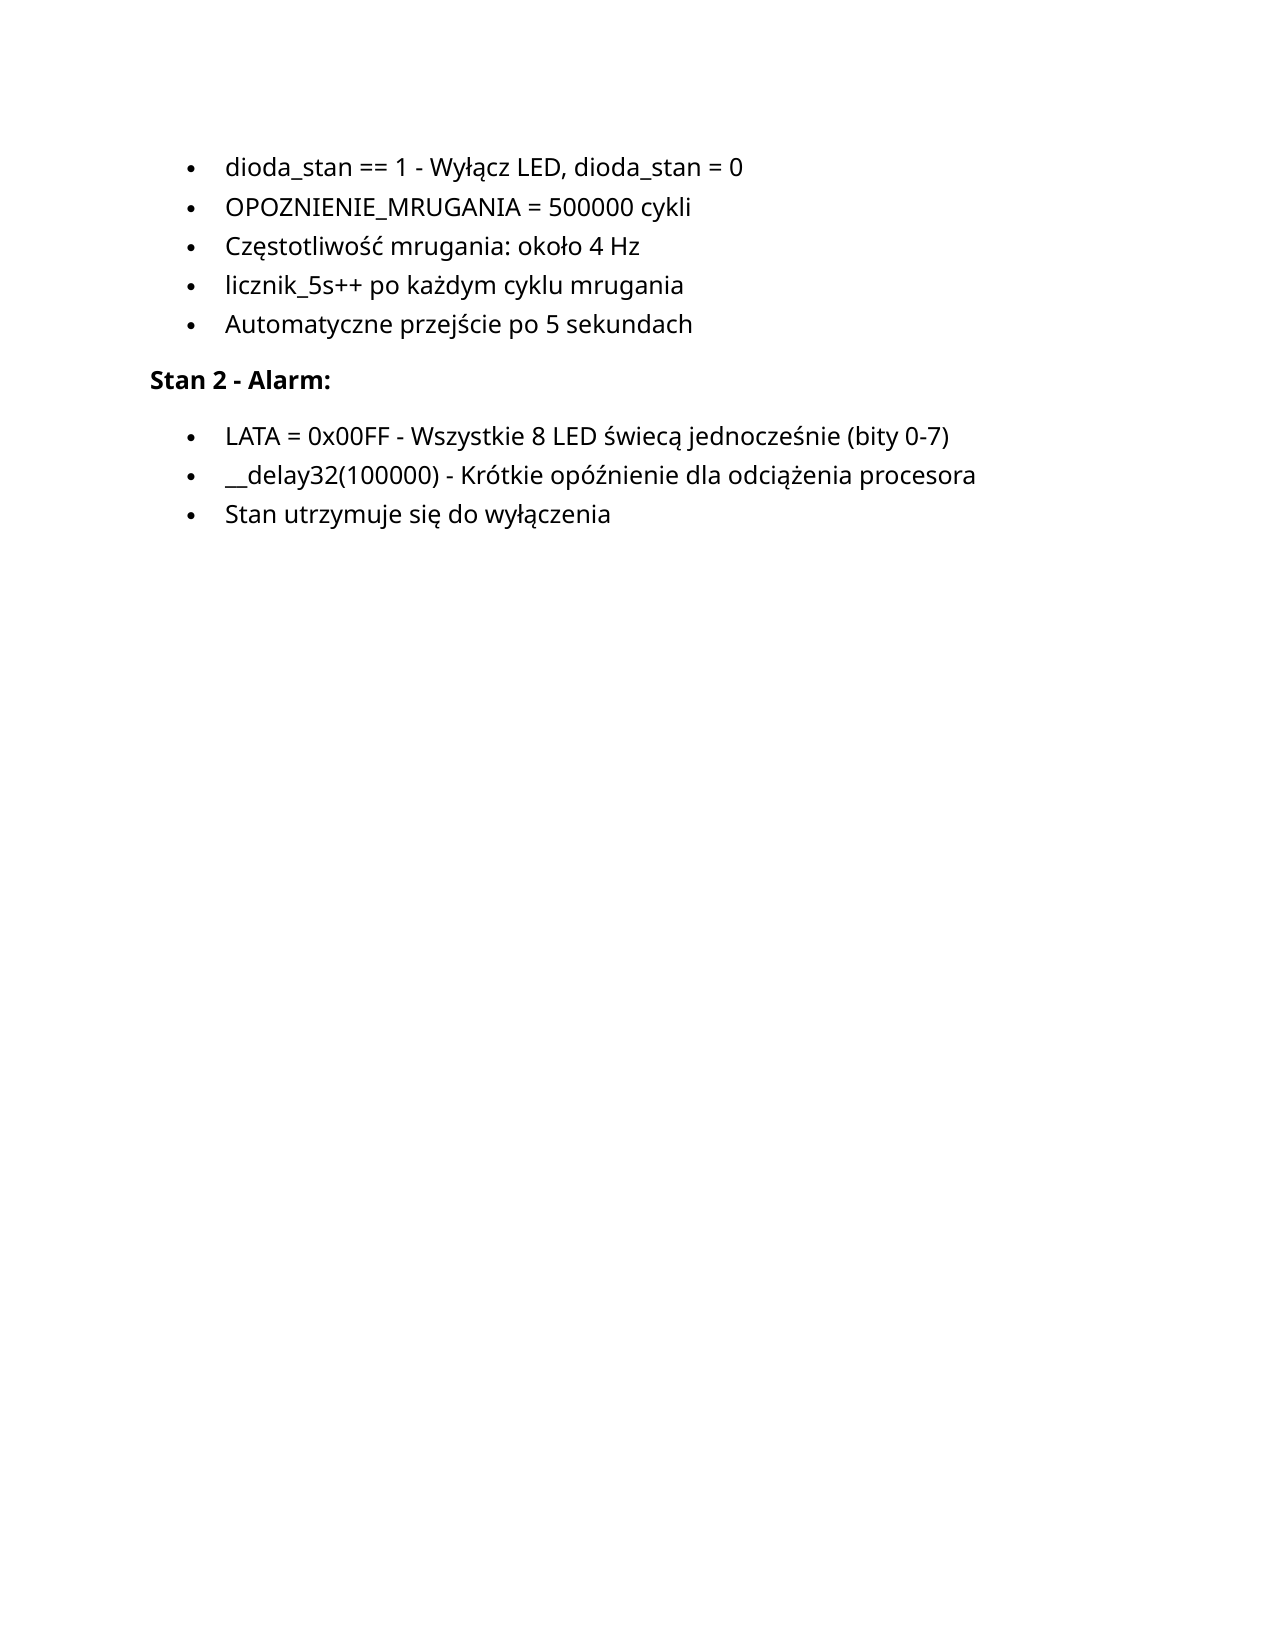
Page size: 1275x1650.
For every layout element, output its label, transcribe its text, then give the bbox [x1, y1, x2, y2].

list __delay32(100000) - Krótkie opóźnienie dla odciążenia procesora [187, 457, 1125, 492]
list Częstotliwość mrugania: około 4 Hz [187, 228, 1125, 262]
text Stan 2 - Alarm: [150, 362, 1125, 397]
list dioda_stan == 1 - Wyłącz LED, dioda_stan = 0 [187, 150, 1125, 184]
list Automatyczne przejście po 5 sekundach [187, 307, 1125, 341]
list Stan utrzymuje się do wyłączenia [187, 497, 1125, 531]
list LATA = 0x00FF - Wszystkie 8 LED świecą jednocześnie (bity 0-7) [187, 418, 1125, 452]
list OPOZNIENIE_MRUGANIA = 500000 cykli [187, 189, 1125, 223]
list licznik_5s++ po każdym cyklu mrugania [187, 267, 1125, 302]
